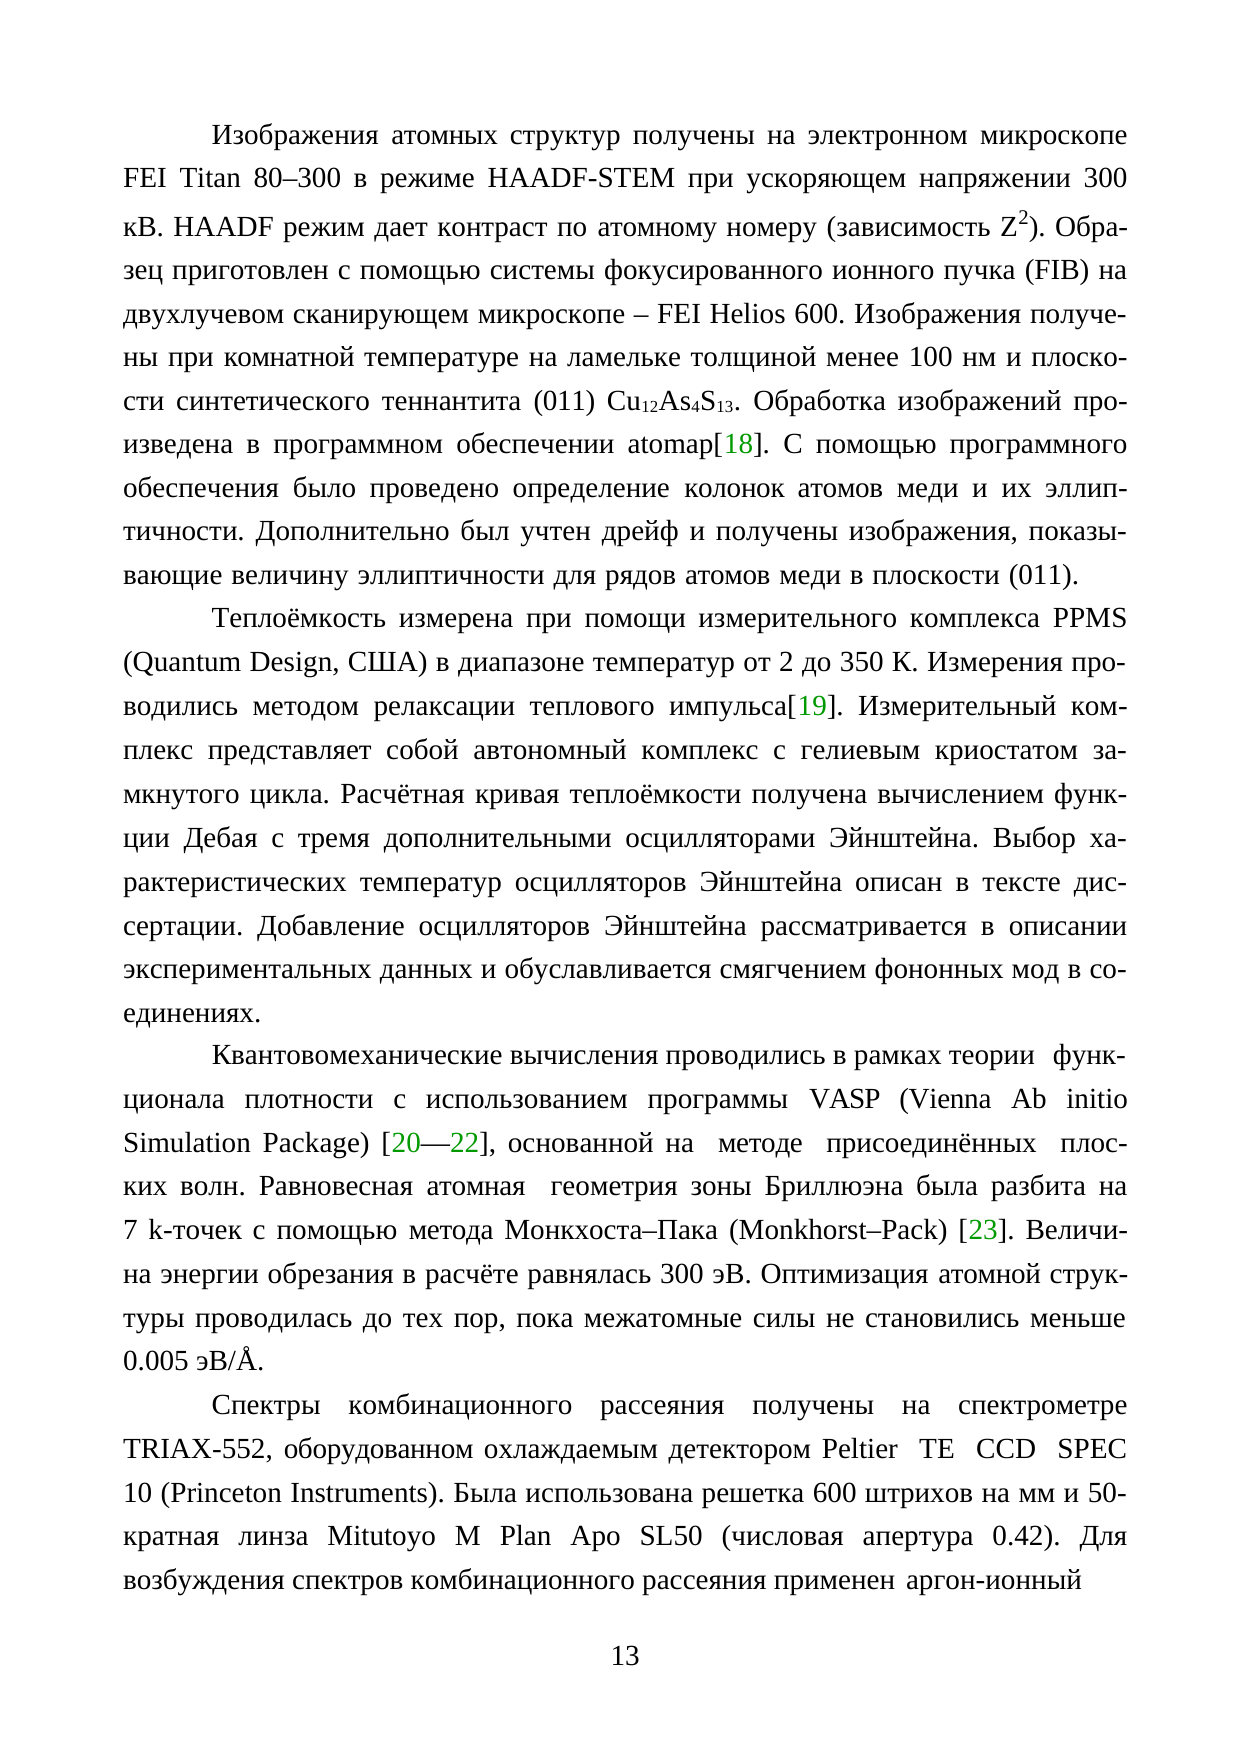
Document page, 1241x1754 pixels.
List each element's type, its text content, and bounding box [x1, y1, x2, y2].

text ционала плотности с использованием программы VASP (Vienna Ab initio Simulation Package) [20—22], основанной на методе присоединённых плос- ких волн. Равновесная атомная геометрия зоны Бриллюэна была разбита на 7 k-точек с помощью метода Монкхоста–Пака (Monkhorst–Pack) [23]. Величи- на энергии обрезания в расчёте равнялась 300 эВ. Оптимизация атомной струк- туры проводилась до тех пор, пока межатомные силы не становились меньше [123, 1081, 1128, 1334]
text 0.005 эВ/Å. [123, 1344, 1140, 1376]
text Квантовомеханические вычисления проводились в рамках теории функ- [212, 1039, 1140, 1071]
text Теплоёмкость измерена при помощи измерительного комплекса PPMS (Quantum Design, США) в диапазоне температур от 2 до 350 К. Измерения про- водились методом релаксации теплового импульса[19]. Измерительный ком- плекс представляет собой автономный комплекс с гелиевым криостатом за- мкнутого цикла. Расчётная кривая теплоёмкости получена вычислением функ- ции Дебая с тремя дополнительными осцилляторами Эйнштейна. Выбор ха- рактеристических температур осцилляторов Эйнштейна описан в тексте дис- сертации. Добавление осцилляторов Эйнштейна рассматривается в описании экспериментальных данных и обуславливается смягчением фононных мод в со- единениях. [123, 601, 1128, 1029]
text Изображения атомных структур получены на электронном микроскопе FEI Titan 80–300 в режиме HAADF-STEM при ускоряющем напряжении 300 кВ. HAADF режим дает контраст по атомному номеру (зависимость Z2). Обра- зец приготовлен с помощью системы фокусированного ионного пучка (FIB) на двухлучевом сканирующем микроскопе – FEI Helios 600. Изображения получе- ны при комнатной температуре на ламельке толщиной менее 100 нм и плоско- сти синтетического теннантита (011) Cu12As4S13. Обработка изображений про- изведена в программном обеспечении atomap[18]. С помощью программного обеспечения было проведено определение колонок атомов меди и их эллип- тичности. Дополнительно был учтен дрейф и получены изображения, показы- вающие величину эллиптичности для рядов атомов меди в плоскости (011). [123, 117, 1128, 591]
text Спектры комбинационного рассеяния получены на спектрометре TRIAX-552, оборудованном охлаждаемым детектором Peltier TE CCD SPEC 10 (Princeton Instruments). Была использована решетка 600 штрихов на мм и 50-кратная линза Mitutoyo M Plan Apo SL50 (числовая апертура 0.42). Для возбуждения спектров комбинационного рассеяния применен аргон-ионный [123, 1387, 1128, 1596]
